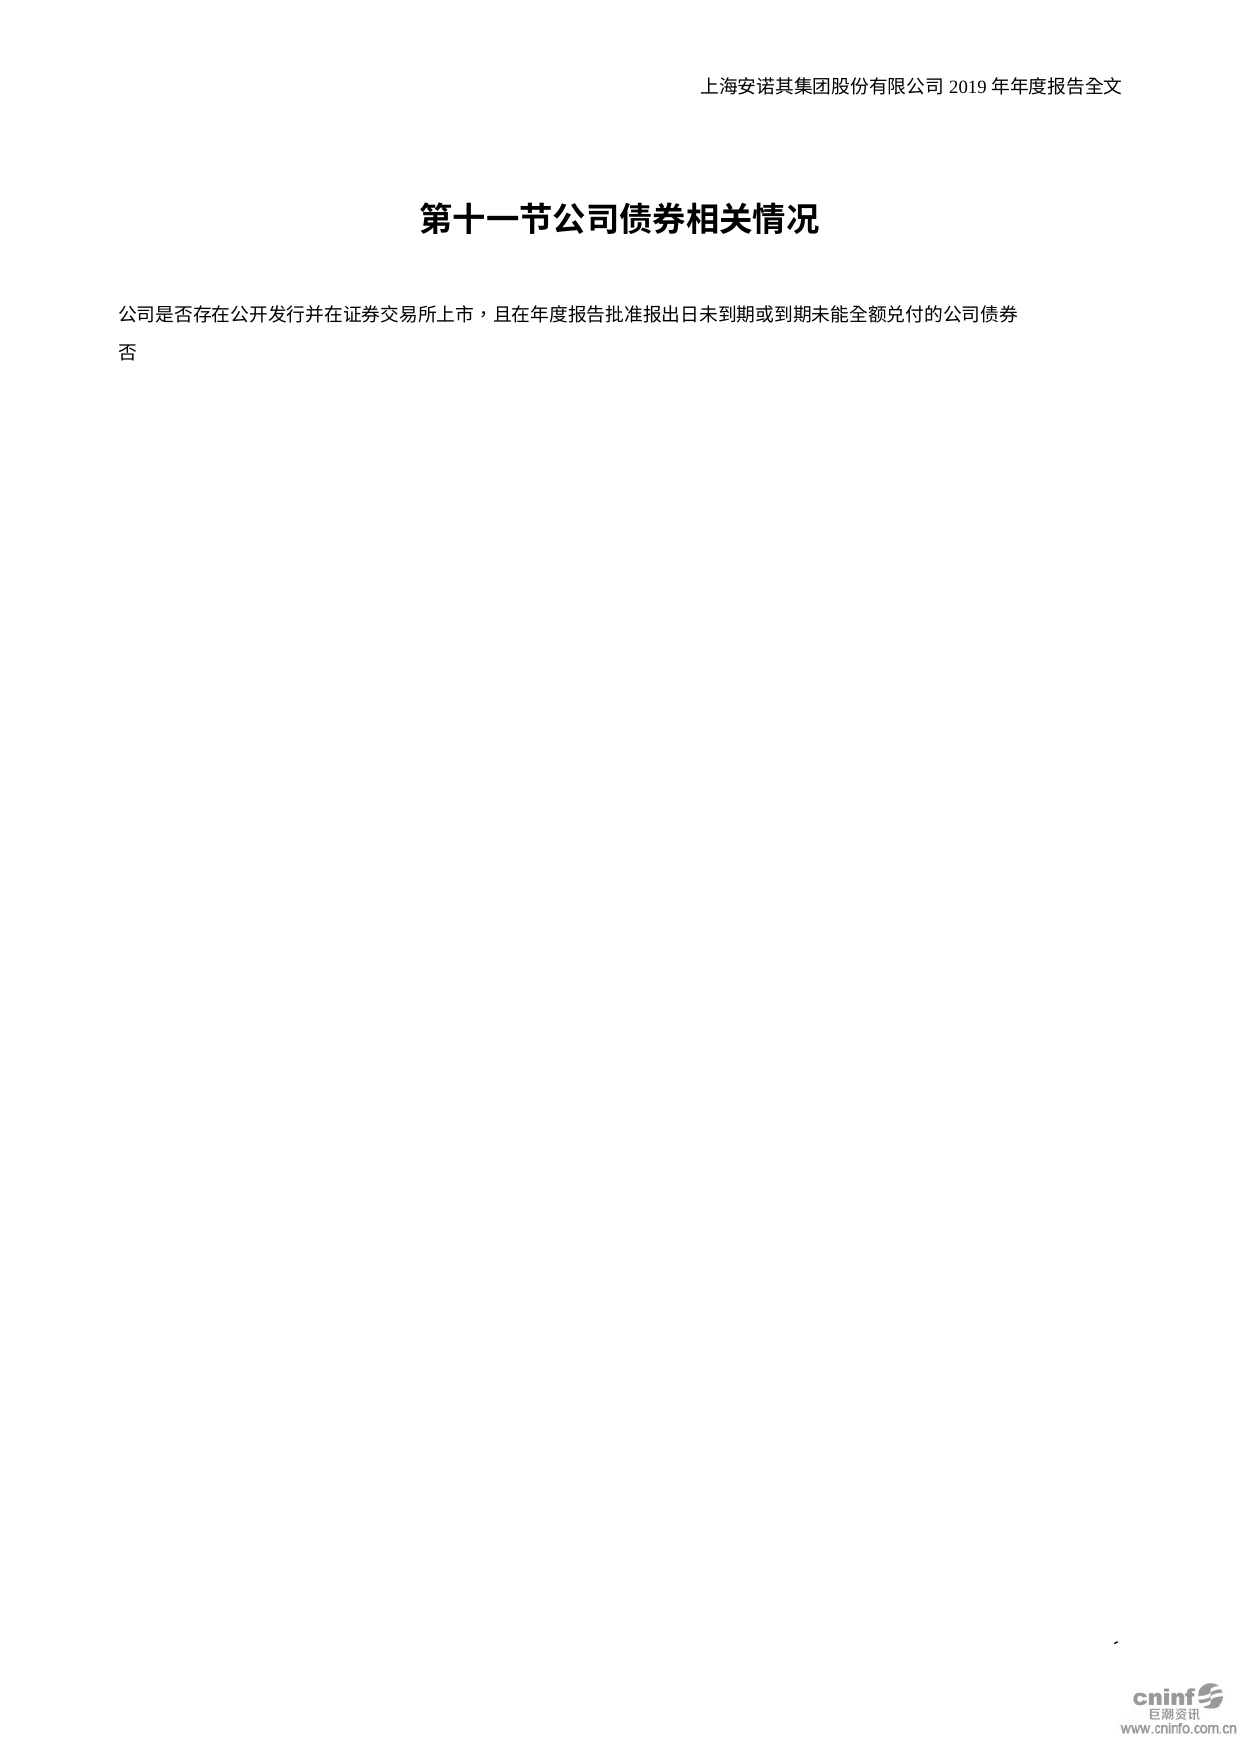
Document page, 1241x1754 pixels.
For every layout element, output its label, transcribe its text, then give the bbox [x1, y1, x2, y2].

text 公司是否存在公开发行并在证券交易所上市，且在年度报告批准报出日未到期或到期未能全额兑付的公司债券 否 [118, 302, 1020, 365]
subtitle 第十一节公司债券相关情况 [419, 196, 1122, 241]
picture [1115, 1680, 1240, 1737]
